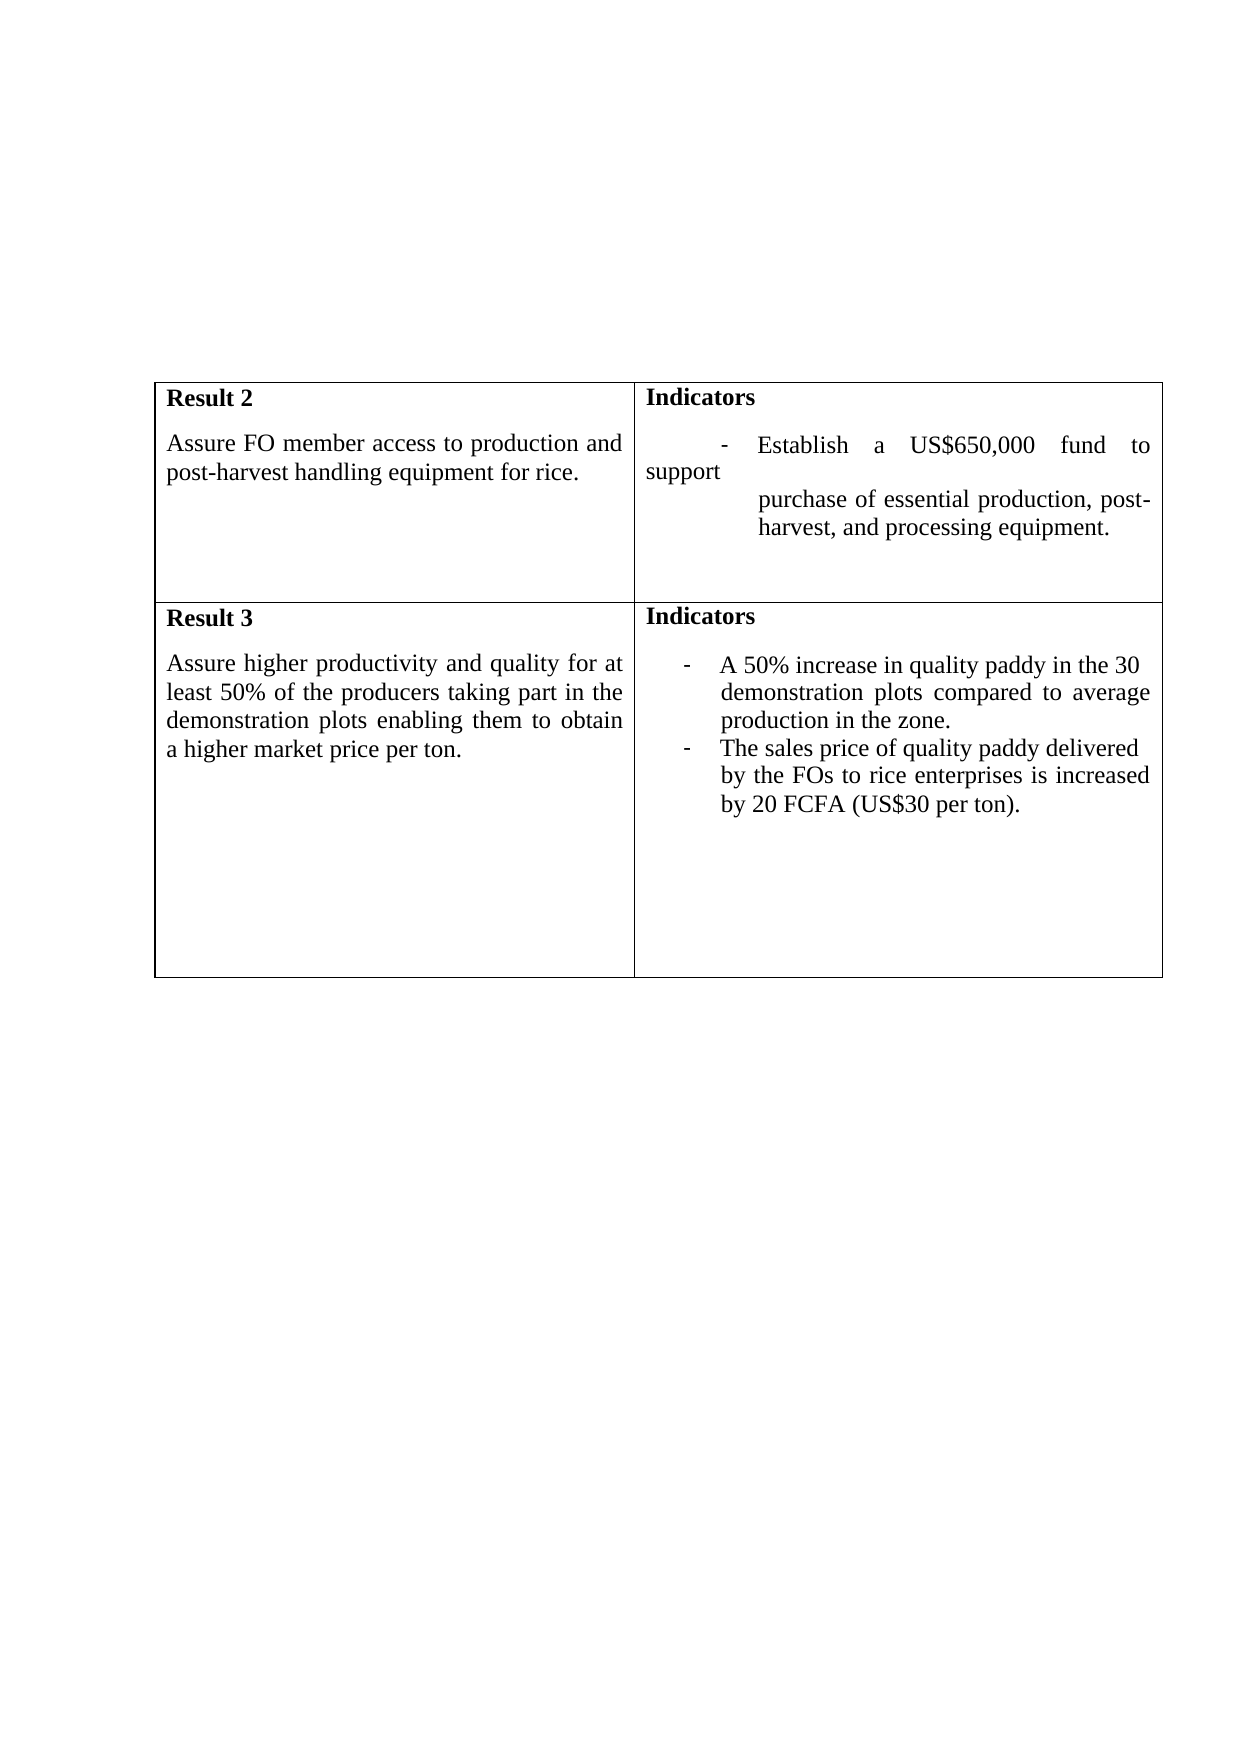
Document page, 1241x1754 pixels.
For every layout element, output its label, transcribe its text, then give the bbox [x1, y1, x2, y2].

table_cell Indicators - Establish a US$650,000 fund to support purchase of essential production, postharvest, and processing equipment. [635, 383, 1162, 602]
table_cell Indicators A 50% increase in quality paddy in the 30 demonstration plots compared to average production in the zone. The sales price of quality paddy delivered by the FOs to rice enterprises is increased by 20 FCFA (US$30 per ton). [635, 603, 1162, 977]
table_cell Result 3 Assure higher productivity and quality for at least 50% of the producers taking part in the demonstration plots enabling them to obtain a higher market price per ton. [156, 603, 634, 977]
table_cell Result 2 Assure FO member access to production and post-harvest handling equipment for rice. [156, 383, 634, 602]
